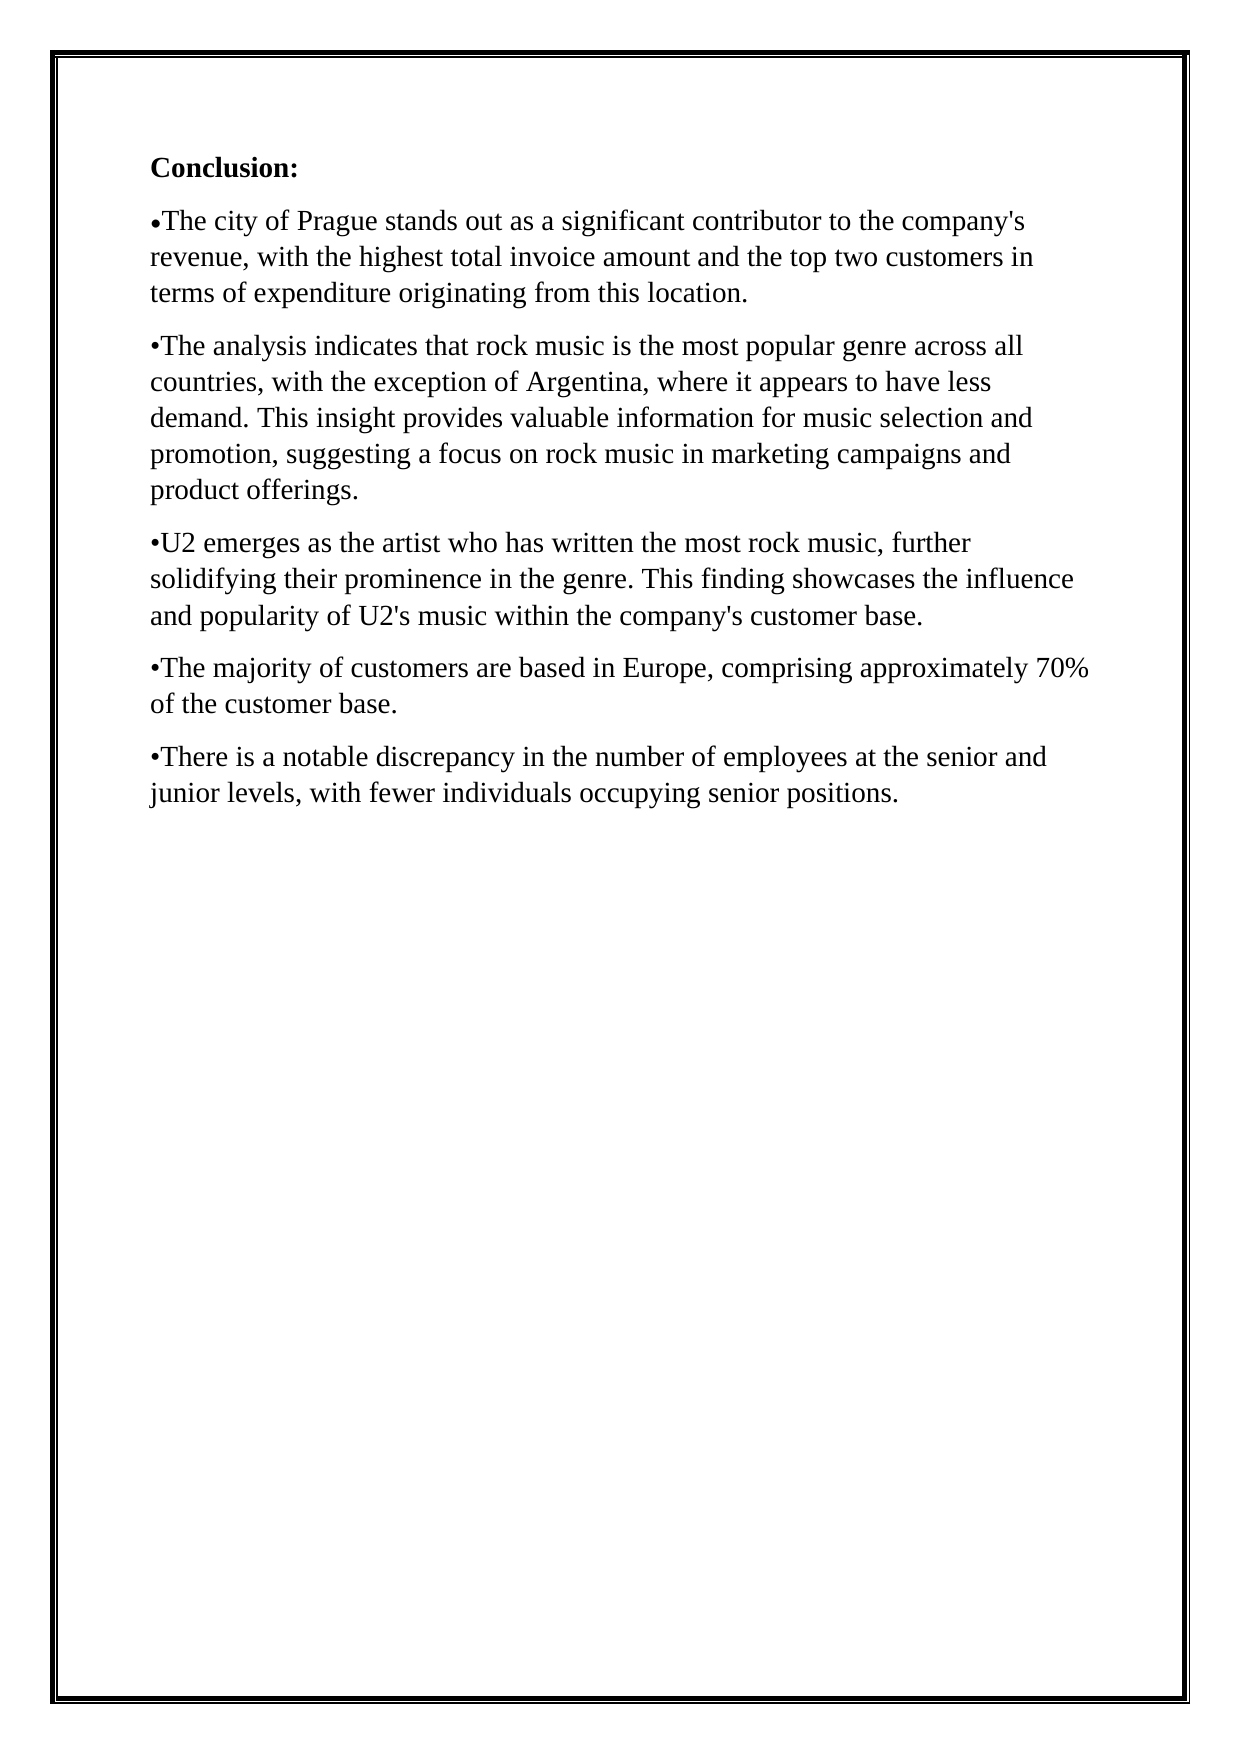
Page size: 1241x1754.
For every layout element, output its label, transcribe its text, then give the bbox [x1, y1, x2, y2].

text Conclusion: [150, 150, 1090, 183]
text •There is a notable discrepancy in the number of employees at the senior and junior levels, with fewer individuals occupying senior positions. [150, 739, 1090, 809]
text •The city of Prague stands out as a significant contributor to the company's revenue, with the highest total invoice amount and the top two customers in terms of expenditure originating from this location. [150, 203, 1090, 309]
text •The analysis indicates that rock music is the most popular genre across all countries, with the exception of Argentina, where it appears to have less demand. This insight provides valuable information for music selection and promotion, suggesting a focus on rock music in marketing campaigns and product offerings. [150, 328, 1090, 506]
text •U2 emerges as the artist who has written the most rock music, further solidifying their prominence in the genre. This finding showcases the influence and popularity of U2's music within the company's customer base. [150, 525, 1090, 631]
text •The majority of customers are based in Europe, comprising approximately 70% of the customer base. [150, 650, 1090, 720]
